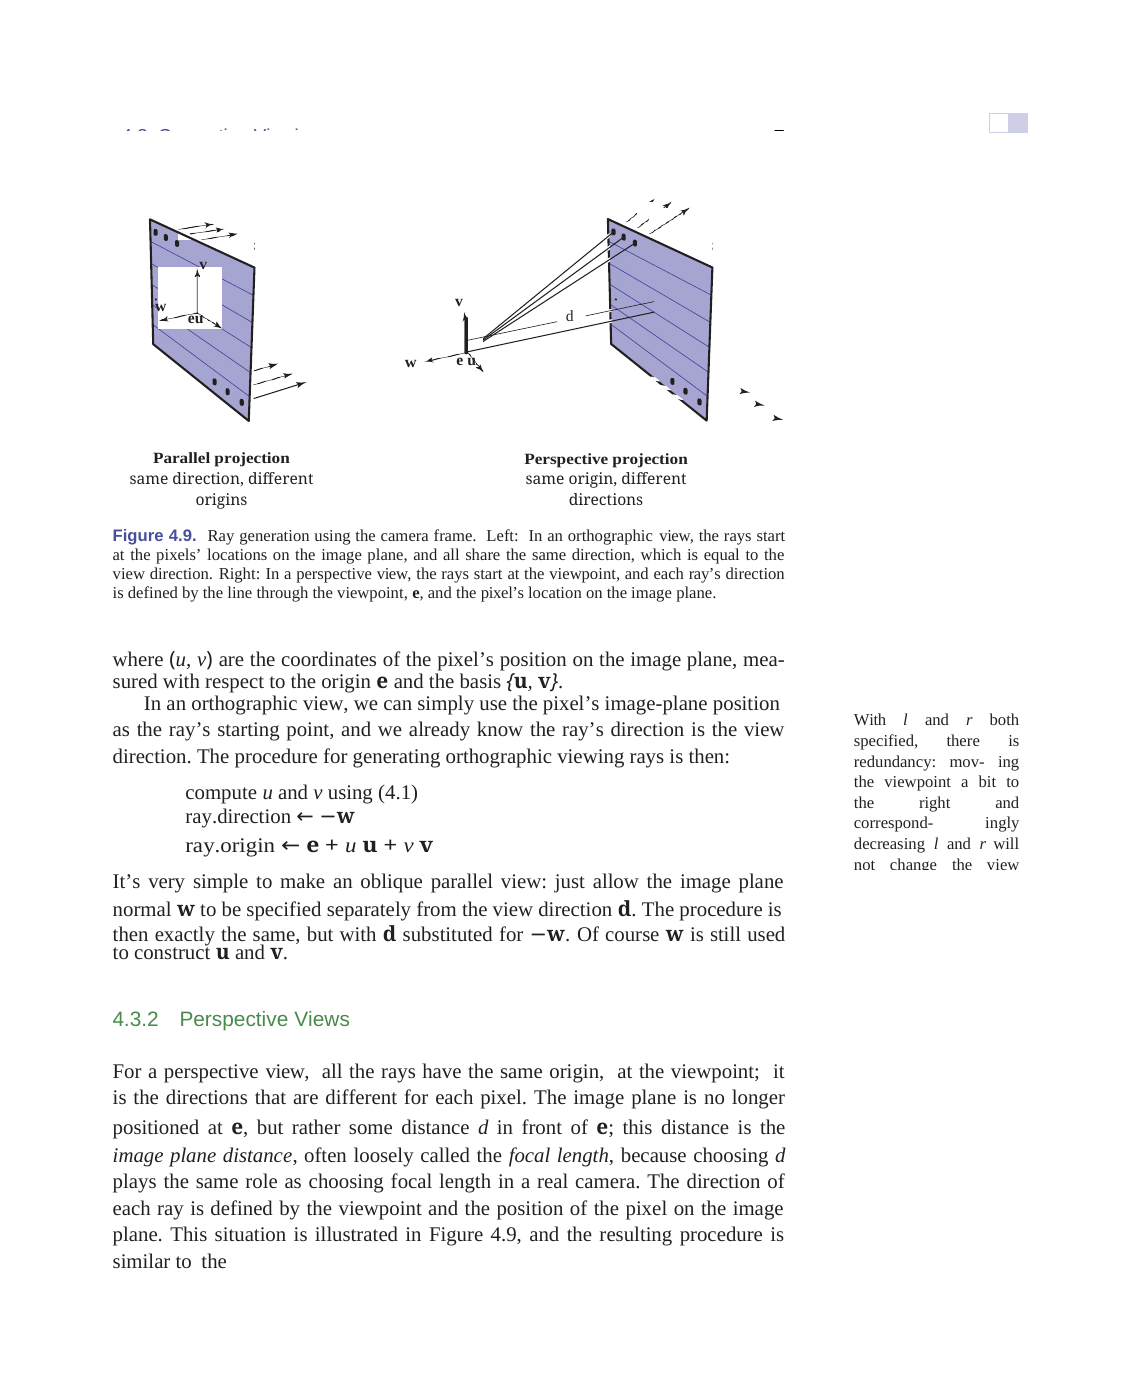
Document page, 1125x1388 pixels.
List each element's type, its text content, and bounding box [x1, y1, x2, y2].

text Parallel projection [109, 449, 334, 467]
text ray.origin ← e + u u + v v [185, 830, 1052, 858]
text In an orthographic view, we can simply use the pixel’s image-plane position [144, 694, 1052, 714]
text Perspective projection [493, 450, 719, 468]
text as the ray’s starting point, and we already know the ray’s direction is the view direction. The procedure for generating orthographic viewing rays is then: [112, 717, 786, 768]
text same direction, diﬀerent origins [109, 467, 334, 509]
list Perspective Views [112, 1007, 1052, 1031]
picture [626, 198, 690, 234]
text For a perspective view, all the rays have the same origin, at the viewpoint; it is the directions that are different for each pixel. The image plane is no longer positioned at e, but rather some distance d in front of e; this distance is the image plane distance, often loosely called the focal length, because choosing d plays the same role as choosing focal length in a real camera. The direction of each ray is defined by the viewpoint and the position of the pixel on the image plane. This situation is illustrated in Figure 4.9, and the resulting procedure is similar to the [112, 1059, 786, 1273]
text where (u, v) are the coordinates of the pixel’s position on the image plane, mea- sured with respect to the origin e and the basis {u, v}. [112, 649, 785, 694]
picture [423, 311, 484, 353]
picture [158, 267, 223, 329]
text compute u and v using (4.1) ray.direction ← −w [185, 782, 447, 830]
text then exactly the same, but with d substituted for −w. Of course w is still used to construct u and v. [112, 925, 785, 965]
picture [178, 222, 238, 240]
text same origin, diﬀerent directions [493, 468, 719, 510]
picture [178, 234, 190, 240]
text Figure 4.9. Ray generation using the camera frame. Left: In an orthographic view, the rays start at the pixels’ locations on the image plane, and all share the same direction, which is equal to the view direction. Right: In a perspective view, the rays start at the viewpoint, and each ray’s direction is defined by the line through the viewpoint, e, and the pixel’s location on the image plane. [112, 527, 785, 602]
picture [253, 371, 293, 385]
text It’s very simple to make an oblique parallel view: just allow the image plane normal w to be specified separately from the view direction d. The procedure is [112, 869, 786, 922]
text w [79, 353, 742, 371]
